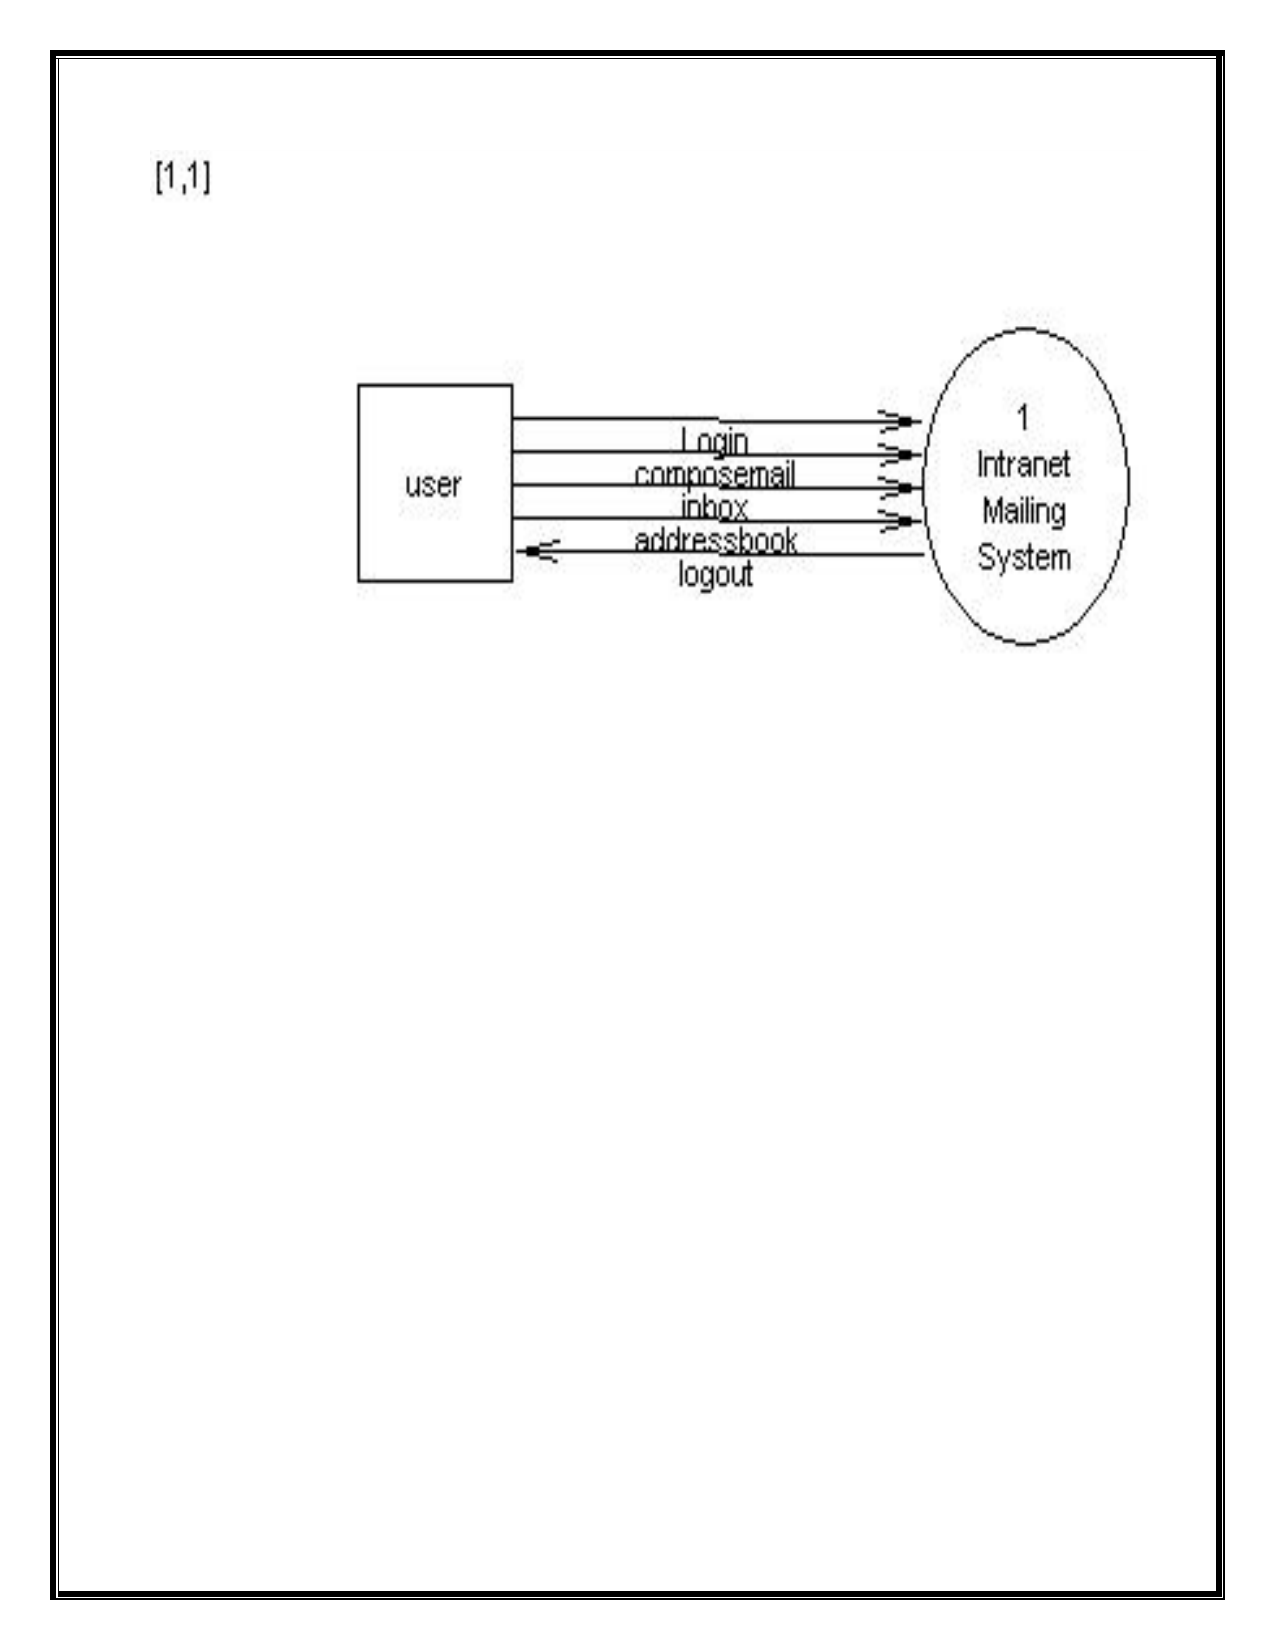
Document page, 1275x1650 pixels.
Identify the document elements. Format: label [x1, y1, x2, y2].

picture [150, 150, 1149, 697]
